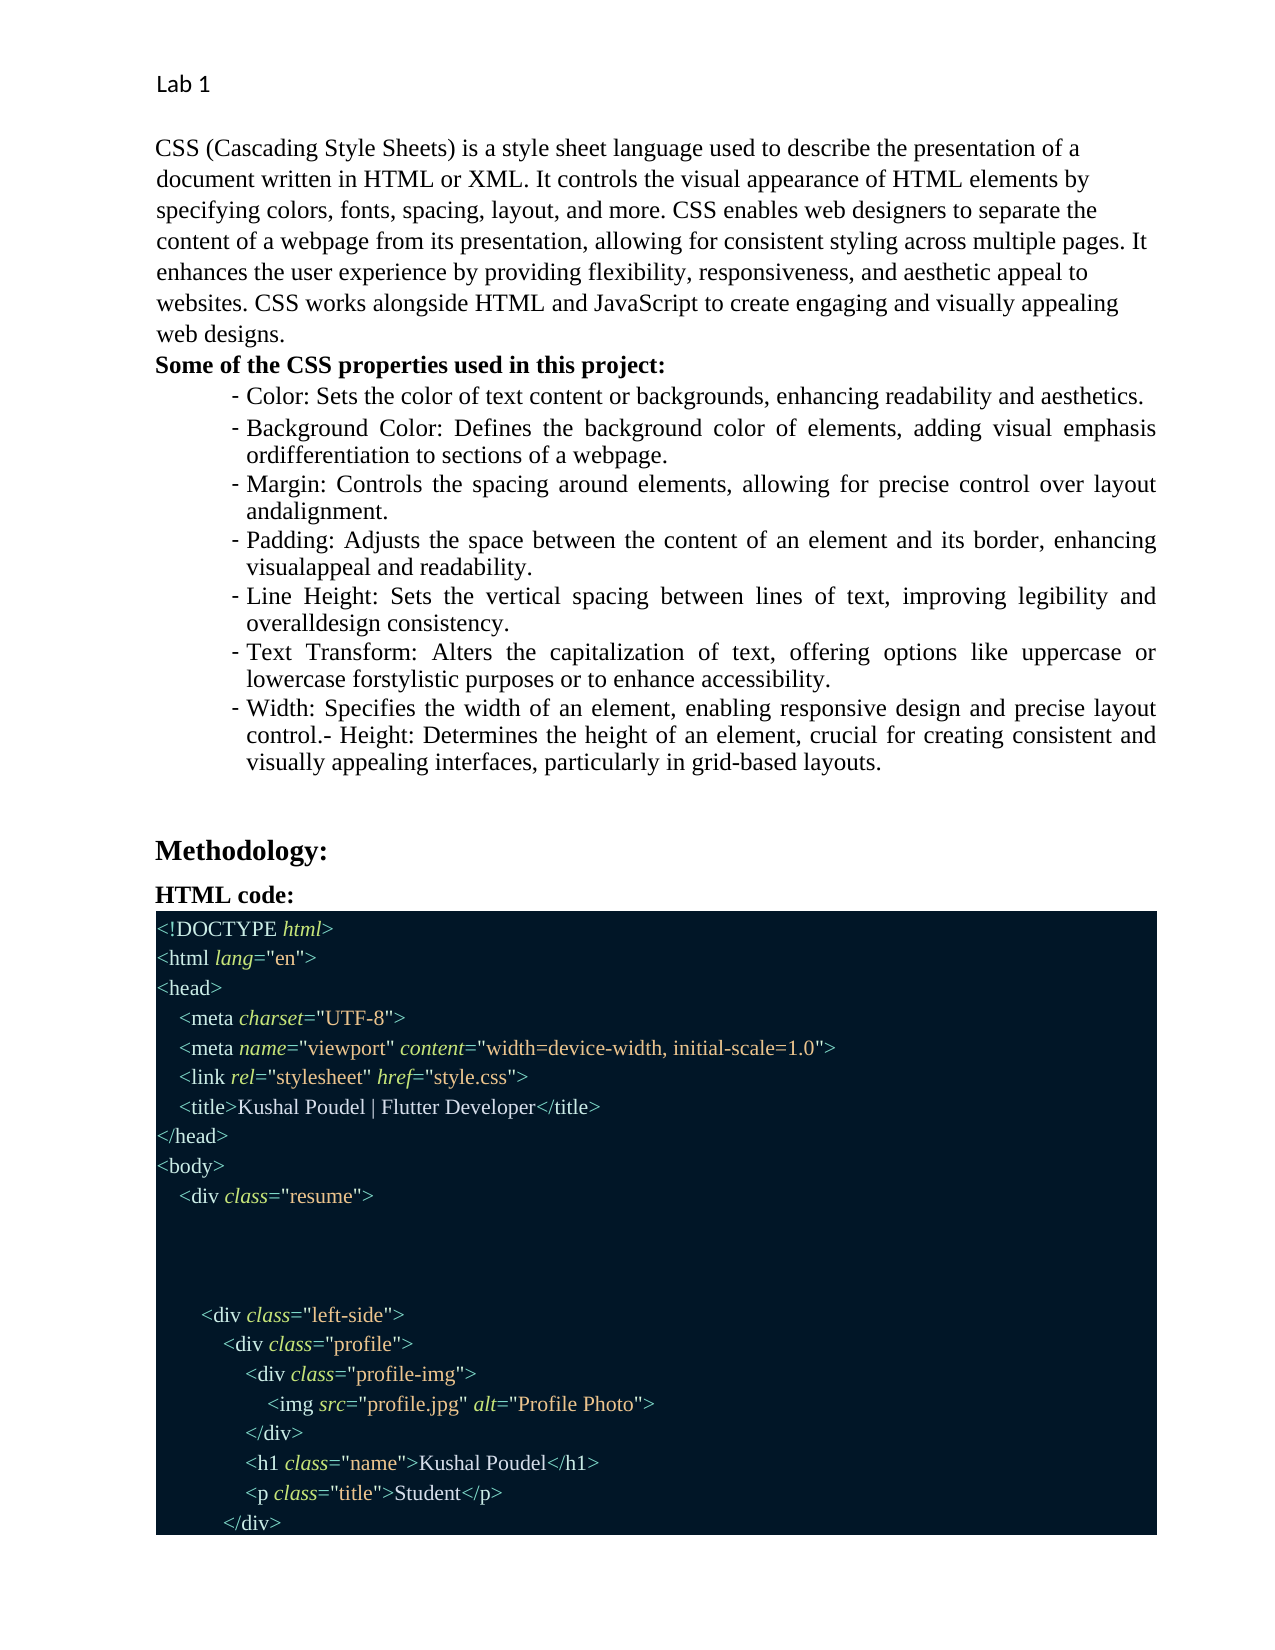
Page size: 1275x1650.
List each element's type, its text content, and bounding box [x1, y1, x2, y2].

text <title>Kushal Poudel | Flutter Developer</title> [156, 1089, 1157, 1119]
list Text Transform: Alters the capitalization of text, offering options like uppercase or lowercase forstylistic purposes or to enhance accessibility. [231, 637, 1157, 693]
text CSS (Cascading Style Sheets) is a style sheet language used to describe the presentation of a document written in HTML or XML. It controls the visual appearance of HTML elements by specifying colors, fonts, spacing, layout, and more. CSS enables web designers to separate the content of a webpage from its presentation, allowing for consistent styling across multiple pages. It enhances the user experience by providing flexibility, responsiveness, and aesthetic appeal to websites. CSS works alongside HTML and JavaScript to create engaging and visually appealing web designs. [155, 133, 1157, 348]
list Padding: Adjusts the space between the content of an element and its border, enhancing visualappeal and readability. [231, 525, 1157, 581]
text <head> [156, 971, 1157, 1000]
text <!DOCTYPE html> [156, 911, 1157, 941]
list Line Height: Sets the vertical spacing between lines of text, improving legibility and overalldesign consistency. [231, 581, 1157, 637]
text <link rel="stylesheet" href="style.css"> [156, 1060, 1157, 1089]
text </div> [156, 1505, 1157, 1535]
text <div class="resume"> [156, 1178, 1157, 1208]
list Background Color: Defines the background color of elements, adding visual emphasis ordifferentiation to sections of a webpage. [231, 413, 1157, 469]
text Methodology: [155, 833, 1157, 867]
text Some of the CSS properties used in this project: [155, 350, 1157, 379]
text <div class="profile-img"> [156, 1357, 1157, 1386]
list Margin: Controls the spacing around elements, allowing for precise control over layout andalignment. [231, 469, 1157, 525]
text <meta charset="UTF-8"> [156, 1000, 1157, 1030]
text </head> [156, 1119, 1157, 1149]
text <div class="profile"> [156, 1327, 1157, 1357]
text HTML code: [155, 880, 1157, 909]
list Width: Specifies the width of an element, enabling responsive design and precise layout control.- Height: Determines the height of an element, crucial for creating consistent and visually appealing interfaces, particularly in grid-based layouts. [231, 693, 1157, 776]
text <h1 class="name">Kushal Poudel</h1> [156, 1446, 1157, 1475]
list Color: Sets the color of text content or backgrounds, enhancing readability and aesthetics. [231, 381, 1157, 410]
text </div> [156, 1416, 1157, 1446]
text <body> [156, 1149, 1157, 1178]
text <p class="title">Student</p> [156, 1475, 1157, 1505]
text <img src="profile.jpg" alt="Profile Photo"> [156, 1386, 1157, 1416]
text <html lang="en"> [156, 941, 1157, 971]
text <meta name="viewport" content="width=device-width, initial-scale=1.0"> [156, 1030, 1157, 1060]
text <div class="left-side"> [156, 1297, 1157, 1327]
